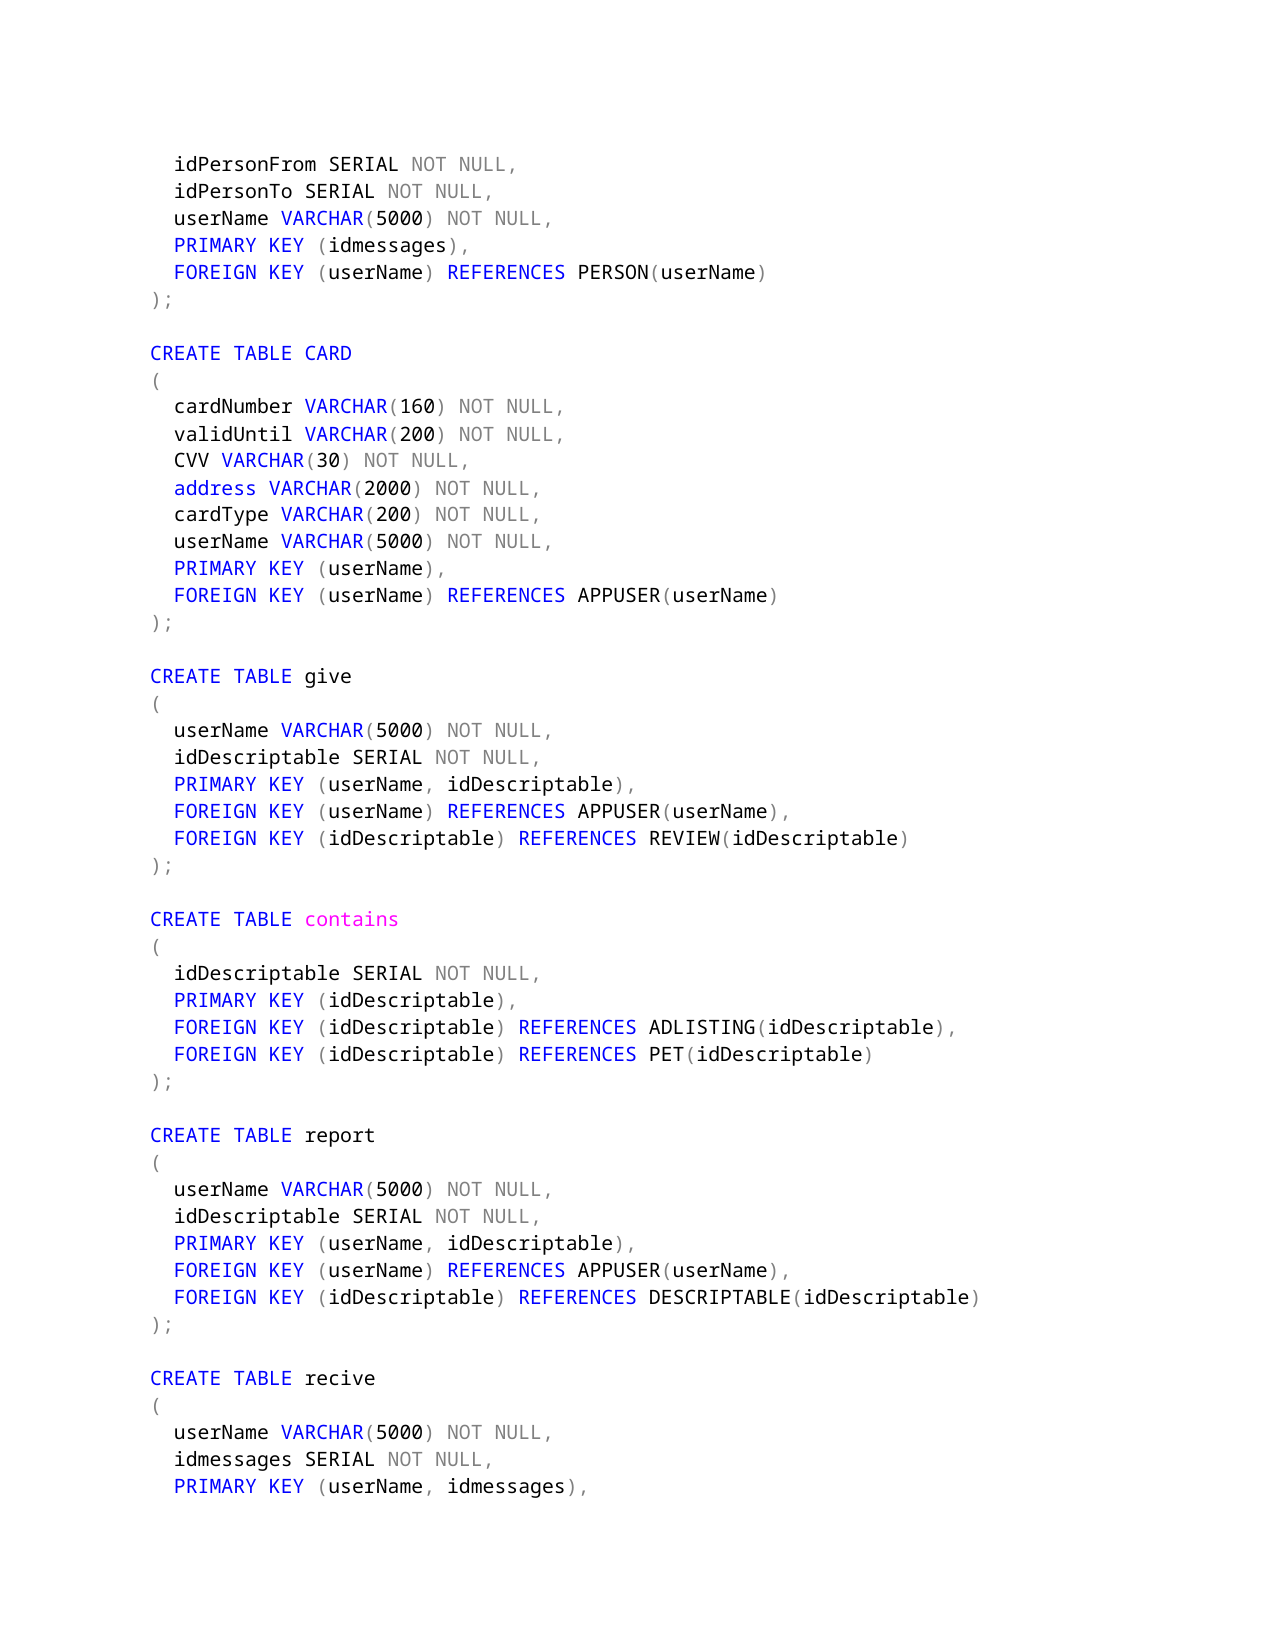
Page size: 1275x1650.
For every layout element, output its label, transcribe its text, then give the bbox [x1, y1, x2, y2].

text ); [150, 851, 1125, 878]
text PRIMARY KEY (userName, idmessages), [150, 1472, 1125, 1499]
text CREATE TABLE report [150, 1121, 1125, 1148]
text address VARCHAR(2000) NOT NULL, [150, 474, 1125, 501]
text userName VARCHAR(5000) NOT NULL, [150, 717, 1125, 743]
text FOREIGN KEY (idDescriptable) REFERENCES REVIEW(idDescriptable) [150, 824, 1125, 851]
text PRIMARY KEY (idDescriptable), [150, 986, 1125, 1013]
text CREATE TABLE contains [150, 905, 1125, 932]
text PRIMARY KEY (idmessages), [150, 231, 1125, 258]
text idPersonFrom SERIAL NOT NULL, [150, 150, 1125, 177]
text ( [150, 1148, 1125, 1175]
text ( [150, 1391, 1125, 1418]
text ); [150, 609, 1125, 636]
text ( [150, 932, 1125, 959]
text validUntil VARCHAR(200) NOT NULL, [150, 420, 1125, 447]
text ); [150, 1067, 1125, 1094]
text FOREIGN KEY (userName) REFERENCES PERSON(userName) [150, 258, 1125, 285]
text PRIMARY KEY (userName, idDescriptable), [150, 771, 1125, 797]
text FOREIGN KEY (idDescriptable) REFERENCES ADLISTING(idDescriptable), [150, 1013, 1125, 1040]
text cardNumber VARCHAR(160) NOT NULL, [150, 393, 1125, 420]
text PRIMARY KEY (userName, idDescriptable), [150, 1229, 1125, 1256]
text idPersonTo SERIAL NOT NULL, [150, 177, 1125, 204]
text cardType VARCHAR(200) NOT NULL, [150, 501, 1125, 528]
text ); [150, 1310, 1125, 1337]
text FOREIGN KEY (userName) REFERENCES APPUSER(userName), [150, 797, 1125, 824]
text FOREIGN KEY (idDescriptable) REFERENCES PET(idDescriptable) [150, 1040, 1125, 1067]
text CREATE TABLE recive [150, 1364, 1125, 1391]
text FOREIGN KEY (userName) REFERENCES APPUSER(userName), [150, 1256, 1125, 1283]
text CVV VARCHAR(30) NOT NULL, [150, 447, 1125, 474]
text FOREIGN KEY (idDescriptable) REFERENCES DESCRIPTABLE(idDescriptable) [150, 1283, 1125, 1310]
text FOREIGN KEY (userName) REFERENCES APPUSER(userName) [150, 582, 1125, 609]
text userName VARCHAR(5000) NOT NULL, [150, 204, 1125, 231]
text idDescriptable SERIAL NOT NULL, [150, 959, 1125, 986]
text ( [150, 366, 1125, 393]
text PRIMARY KEY (userName), [150, 555, 1125, 582]
text idDescriptable SERIAL NOT NULL, [150, 1202, 1125, 1229]
text ( [150, 689, 1125, 717]
text userName VARCHAR(5000) NOT NULL, [150, 528, 1125, 555]
text ); [150, 285, 1125, 312]
text userName VARCHAR(5000) NOT NULL, [150, 1175, 1125, 1202]
text userName VARCHAR(5000) NOT NULL, [150, 1418, 1125, 1445]
text CREATE TABLE CARD [150, 339, 1125, 366]
text CREATE TABLE give [150, 663, 1125, 689]
text idmessages SERIAL NOT NULL, [150, 1445, 1125, 1472]
text idDescriptable SERIAL NOT NULL, [150, 743, 1125, 771]
